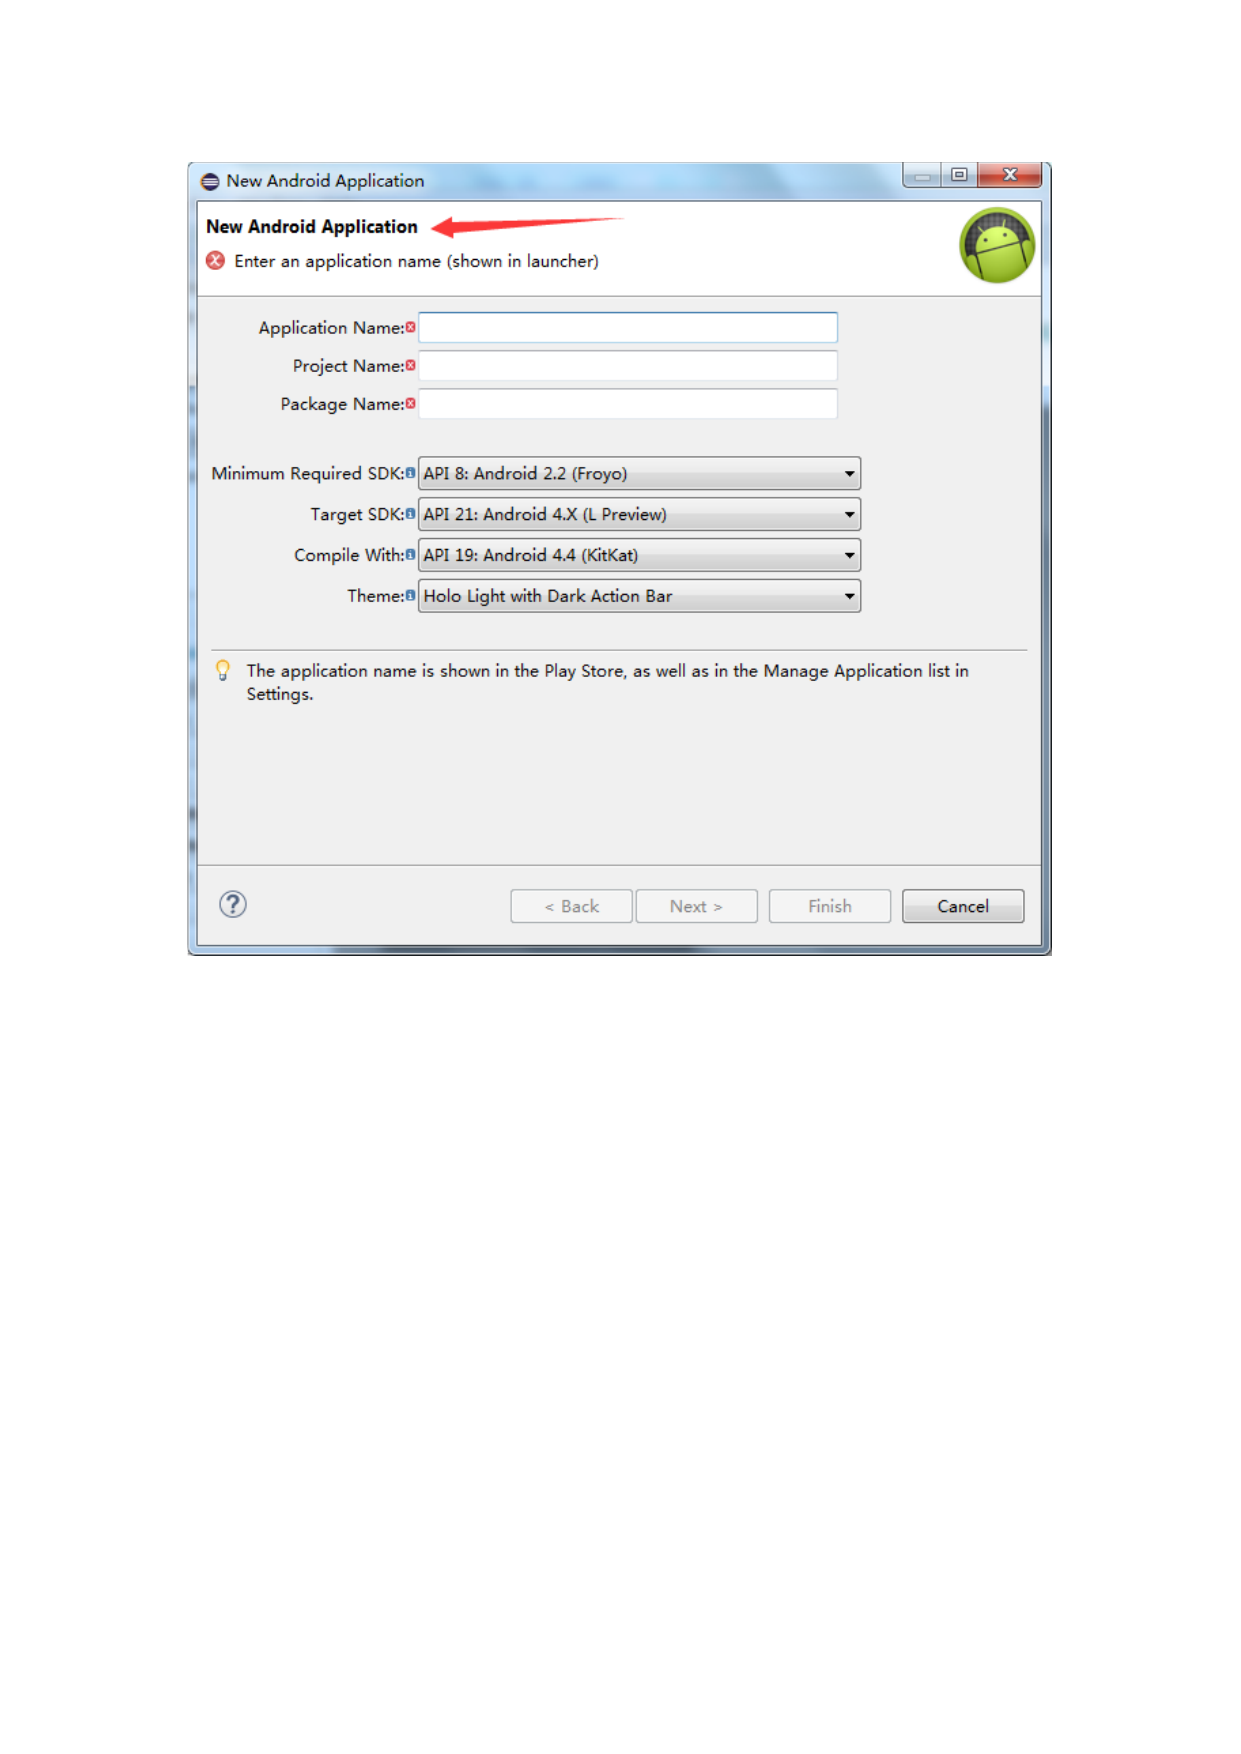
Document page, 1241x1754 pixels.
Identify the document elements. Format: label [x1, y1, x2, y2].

picture [187, 162, 1052, 956]
